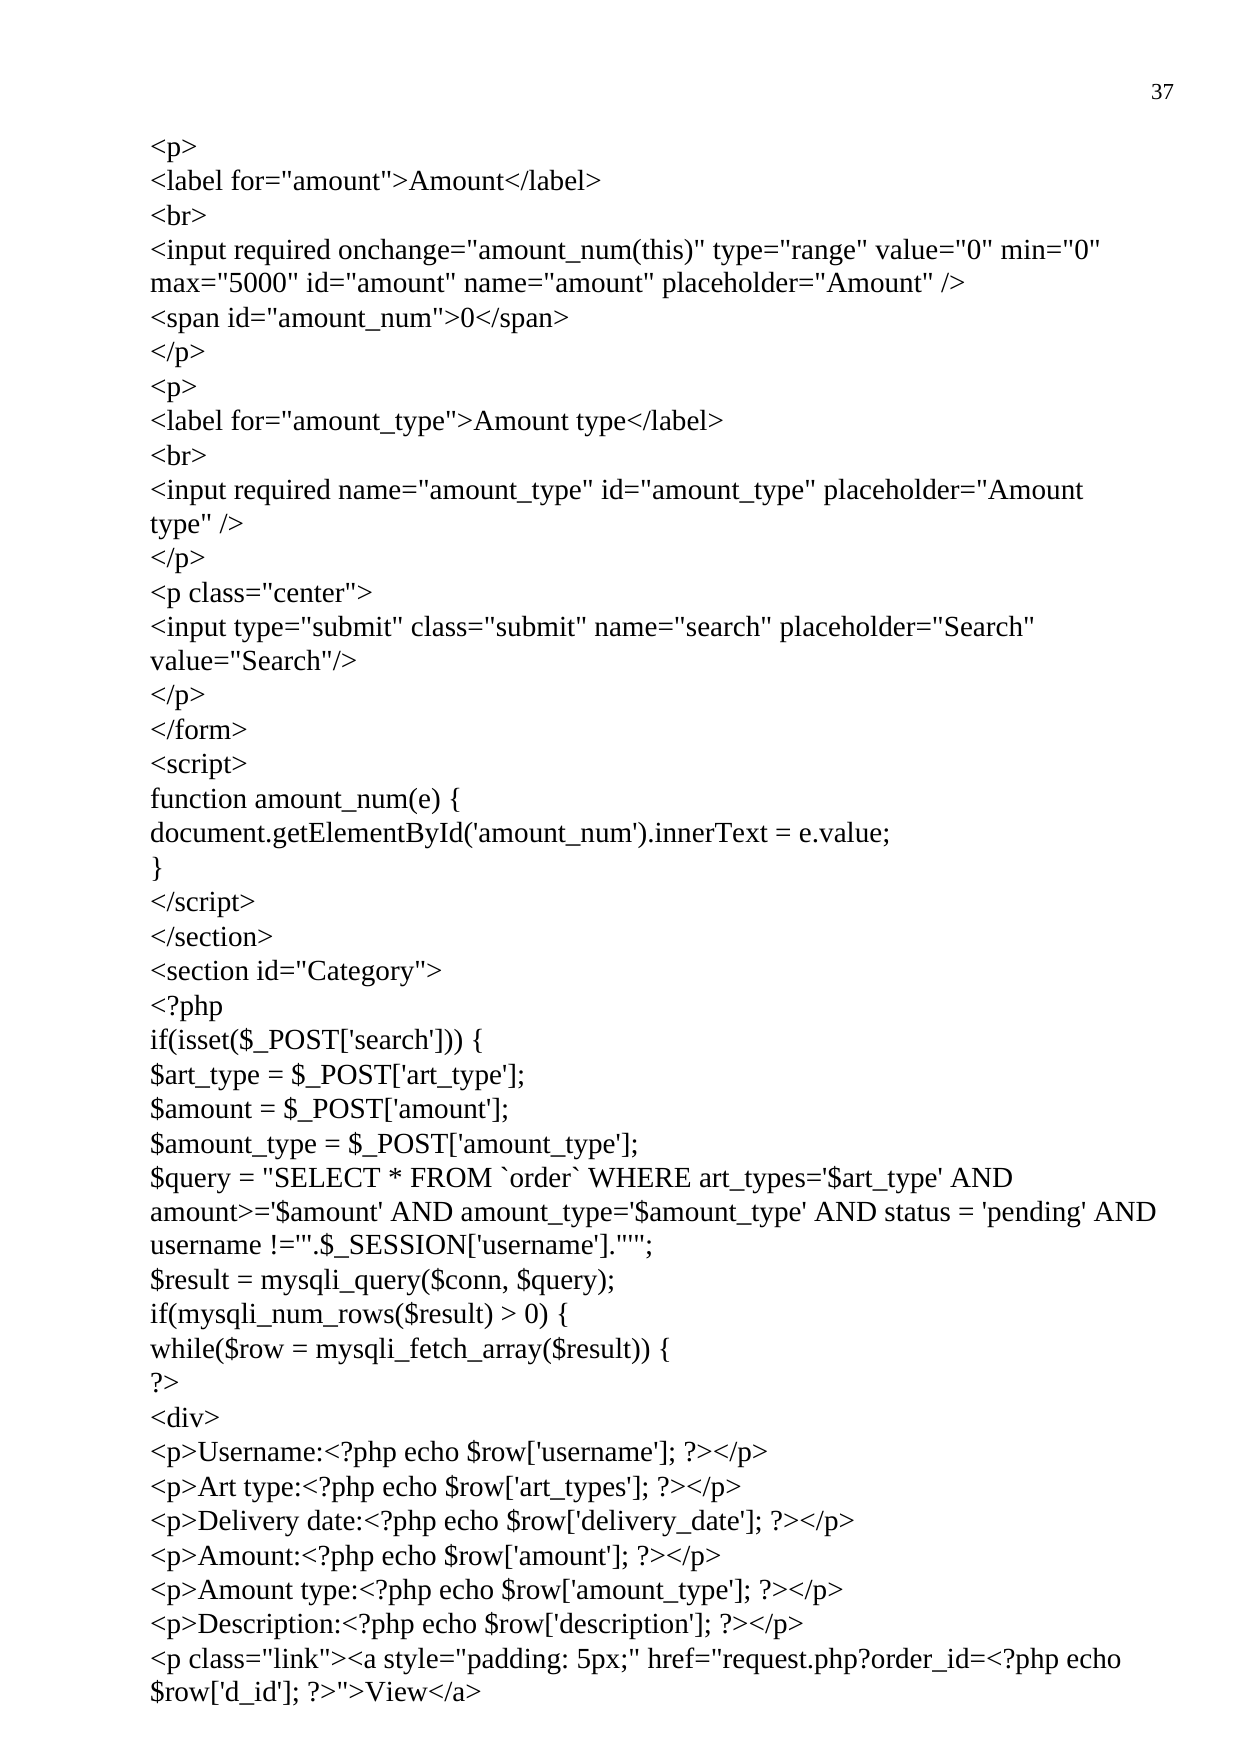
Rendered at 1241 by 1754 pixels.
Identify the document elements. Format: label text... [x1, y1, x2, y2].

text </p> [150, 677, 1173, 711]
text $result = mysqli_query($conn, $query); [150, 1262, 1173, 1295]
text <p>Art type:<?php echo $row['art_types']; ?></p> [150, 1469, 1173, 1502]
text <p>Username:<?php echo $row['username']; ?></p> [150, 1434, 1173, 1468]
text </form> [150, 712, 1173, 746]
text <p> [150, 369, 1173, 403]
text <p>Delivery date:<?php echo $row['delivery_date']; ?></p> [150, 1503, 1173, 1537]
text $amount_type = $_POST['amount_type']; [150, 1126, 1173, 1159]
text document.getElementById('amount_num').innerText = e.value; [150, 815, 1173, 849]
text <p class="link"><a style="padding: 5px;" href="request.php?order_id=<?php echo $row['d_id']; ?>">View</a> [150, 1641, 1173, 1708]
text while($row = mysqli_fetch_array($result)) { [150, 1331, 1173, 1364]
text <p>Amount type:<?php echo $row['amount_type']; ?></p> [150, 1572, 1173, 1606]
text $art_type = $_POST['art_type']; [150, 1057, 1173, 1090]
text </p> [150, 334, 1173, 368]
text <p>Description:<?php echo $row['description']; ?></p> [150, 1607, 1173, 1640]
text <input required onchange="amount_num(this)" type="range" value="0" min="0" max="5000" id="amount" name="amount" placeholder="Amount" /> [150, 232, 1173, 299]
text function amount_num(e) { [150, 781, 1173, 814]
text </section> [150, 919, 1173, 952]
text <input required name="amount_type" id="amount_type" placeholder="Amount type" /> [150, 472, 1173, 539]
text <label for="amount_type">Amount type</label> [150, 403, 1173, 437]
text <?php [150, 988, 1173, 1021]
text <section id="Category"> [150, 953, 1173, 987]
text ?> [150, 1365, 1173, 1399]
text } [150, 850, 1173, 883]
text $amount = $_POST['amount']; [150, 1091, 1173, 1125]
text <label for="amount">Amount</label> [150, 163, 1173, 197]
text </script> [150, 884, 1173, 918]
text <p> [150, 129, 1173, 162]
text if(isset($_POST['search'])) { [150, 1022, 1173, 1056]
text <br> [150, 438, 1173, 472]
text $query = "SELECT * FROM `order` WHERE art_types='$art_type' AND amount>='$amount' AND amount_type='$amount_type' AND status = 'pending' AND username !='".$_SESSION['username']."'"; [150, 1160, 1173, 1261]
text <div> [150, 1400, 1173, 1433]
text <p class="center"> [150, 575, 1173, 608]
text <p>Amount:<?php echo $row['amount']; ?></p> [150, 1538, 1173, 1571]
text <span id="amount_num">0</span> [150, 300, 1173, 334]
text <input type="submit" class="submit" name="search" placeholder="Search" value="Search"/> [150, 609, 1173, 677]
text <script> [150, 746, 1173, 780]
text <br> [150, 198, 1173, 231]
text </p> [150, 541, 1173, 574]
text if(mysqli_num_rows($result) > 0) { [150, 1296, 1173, 1330]
